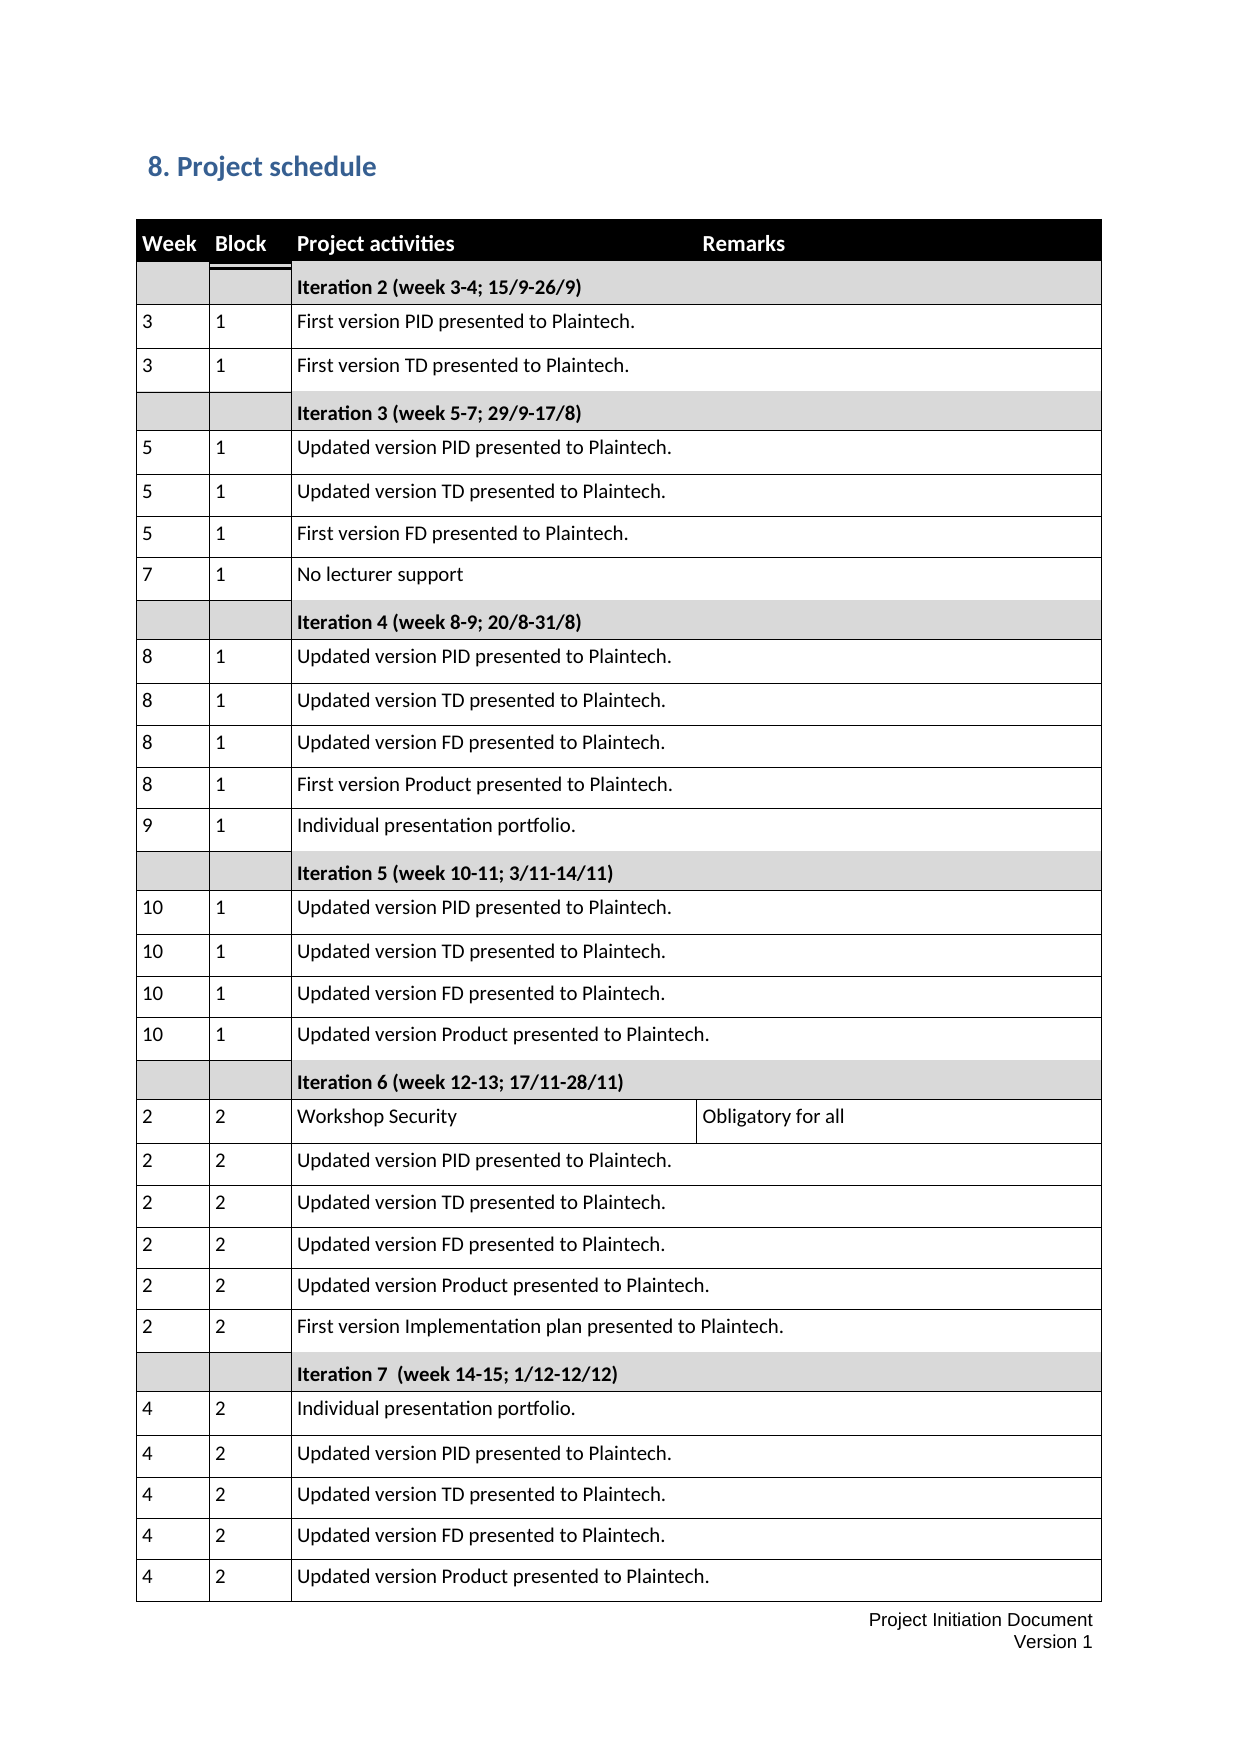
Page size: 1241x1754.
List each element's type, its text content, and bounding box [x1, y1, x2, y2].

table_cell [210, 852, 291, 890]
table_cell 9 [137, 809, 209, 851]
table_cell 10 [137, 891, 209, 934]
table_cell 2 [210, 1269, 291, 1309]
table_cell Updated version PID presented to Plaintech. [292, 640, 1101, 683]
table_cell [137, 852, 209, 890]
table_cell Updated version FD presented to Plaintech. [292, 977, 1101, 1017]
table_cell [210, 1061, 291, 1099]
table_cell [292, 1436, 1101, 1476]
table_cell 4 [137, 1519, 209, 1559]
table_cell Individual presentation portfolio. [292, 809, 1101, 851]
table_cell 2 [210, 1560, 291, 1601]
table_cell 4 [137, 1436, 209, 1476]
table_cell [137, 262, 209, 304]
table_cell Updated version PID presented to Plaintech. [292, 1144, 1101, 1185]
table_cell First version TD presented to Plaintech. [292, 349, 1101, 391]
table_cell 1 [210, 305, 291, 348]
table_header Week [137, 225, 209, 261]
table_cell 10 [137, 935, 209, 976]
table_cell Updated version Product presented to Plaintech. [292, 1560, 1101, 1601]
table_cell [210, 601, 291, 639]
table_cell 1 [210, 977, 291, 1017]
table_cell 2 [137, 1100, 209, 1143]
table_cell 2 [210, 1100, 291, 1143]
table_cell Updated version FD presented to Plaintech. [292, 1228, 1101, 1267]
table_cell 2 [137, 1144, 209, 1185]
table_cell 7 [137, 558, 209, 600]
table_cell 1 [210, 726, 291, 766]
table_cell First version PID presented to Plaintech. [292, 305, 1101, 348]
table_cell [137, 393, 209, 430]
table_cell Iteration 5 (week 10-11; 3/11-14/11) [292, 856, 1101, 890]
table_cell 1 [210, 768, 291, 807]
table_cell [137, 601, 209, 639]
table_cell First version Implementation plan presented to Plaintech. [292, 1310, 1101, 1352]
table_cell 1 [210, 684, 291, 725]
table_cell [210, 1353, 291, 1391]
table_cell 3 [137, 305, 209, 348]
table_cell [210, 270, 291, 304]
table_cell Updated version TD presented to Plaintech. [292, 684, 1101, 725]
table_header Remarks [696, 225, 1101, 261]
table_cell 2 [137, 1310, 209, 1352]
subtitle 8. Project schedule [148, 148, 1093, 183]
table_cell Obligatory for all [697, 1100, 1101, 1143]
table_cell Updated version Product presented to Plaintech. [292, 1269, 1101, 1309]
table_cell Updated version PID presented to Plaintech. [292, 431, 1101, 474]
table_cell 2 [137, 1269, 209, 1309]
table_cell Updated version Product presented to Plaintech. [292, 1018, 1101, 1060]
table_cell 4 [137, 1560, 209, 1601]
table_cell No lecturer support [292, 558, 1101, 600]
table_cell 1 [210, 517, 291, 557]
table_cell First version Product presented to Plaintech. [292, 768, 1101, 807]
table_cell 1 [210, 1018, 291, 1060]
table_cell Workshop Security [292, 1100, 696, 1143]
table_cell [210, 393, 291, 430]
table_cell [137, 1061, 209, 1099]
table_cell 1 [210, 640, 291, 683]
table_cell 1 [210, 558, 291, 600]
table_cell [137, 1353, 209, 1391]
table_cell Iteration 7 (week 14-15; 1/12-12/12) [292, 1357, 1101, 1391]
table_cell Updated version PID presented to Plaintech. [292, 891, 1101, 934]
table_cell Iteration 4 (week 8-9; 20/8-31/8) [292, 605, 1101, 639]
table_cell 10 [137, 1018, 209, 1060]
table_cell 1 [210, 349, 291, 391]
table_cell 1 [210, 475, 291, 516]
table_cell Iteration 3 (week 5-7; 29/9-17/8) [292, 396, 1101, 430]
table_cell 5 [137, 431, 209, 474]
table_cell 2 [210, 1144, 291, 1185]
table_cell 2 [210, 1478, 291, 1518]
table_cell 2 [210, 1228, 291, 1267]
table_cell 8 [137, 684, 209, 725]
table_cell 1 [210, 431, 291, 474]
table_cell Updated version TD presented to Plaintech. [292, 1478, 1101, 1518]
table_cell Iteration 2 (week 3-4; 15/9-26/9) [292, 266, 1101, 304]
table_cell Individual presentation portfolio. [292, 1392, 1101, 1435]
table_cell Updated version FD presented to Plaintech. [292, 1519, 1101, 1559]
table_cell 2 [137, 1186, 209, 1226]
table_cell 5 [137, 475, 209, 516]
table_cell 2 [210, 1186, 291, 1226]
table_cell 4 [137, 1392, 209, 1435]
table_header Block [209, 225, 291, 261]
table_cell 4 [137, 1478, 209, 1518]
table_cell 2 [210, 1436, 291, 1476]
table_cell 2 [210, 1392, 291, 1435]
table_cell 8 [137, 768, 209, 807]
table_cell 2 [210, 1310, 291, 1352]
table_cell 1 [210, 891, 291, 934]
table_cell 1 [210, 809, 291, 851]
table_cell 3 [137, 349, 209, 391]
table_cell 10 [137, 977, 209, 1017]
table_cell Updated version TD presented to Plaintech. [292, 475, 1101, 516]
table_cell 8 [137, 640, 209, 683]
table_cell 1 [210, 935, 291, 976]
table_cell First version FD presented to Plaintech. [292, 517, 1101, 557]
table_header Project activities [291, 225, 696, 261]
table_cell Updated version TD presented to Plaintech. [292, 935, 1101, 976]
table_cell Updated version FD presented to Plaintech. [292, 726, 1101, 766]
table_cell 2 [210, 1519, 291, 1559]
table_cell 5 [137, 517, 209, 557]
table_cell Iteration 6 (week 12-13; 17/11-28/11) [292, 1065, 1101, 1099]
table_cell 8 [137, 726, 209, 766]
table_cell Updated version TD presented to Plaintech. [292, 1186, 1101, 1226]
table_cell 2 [137, 1228, 209, 1267]
